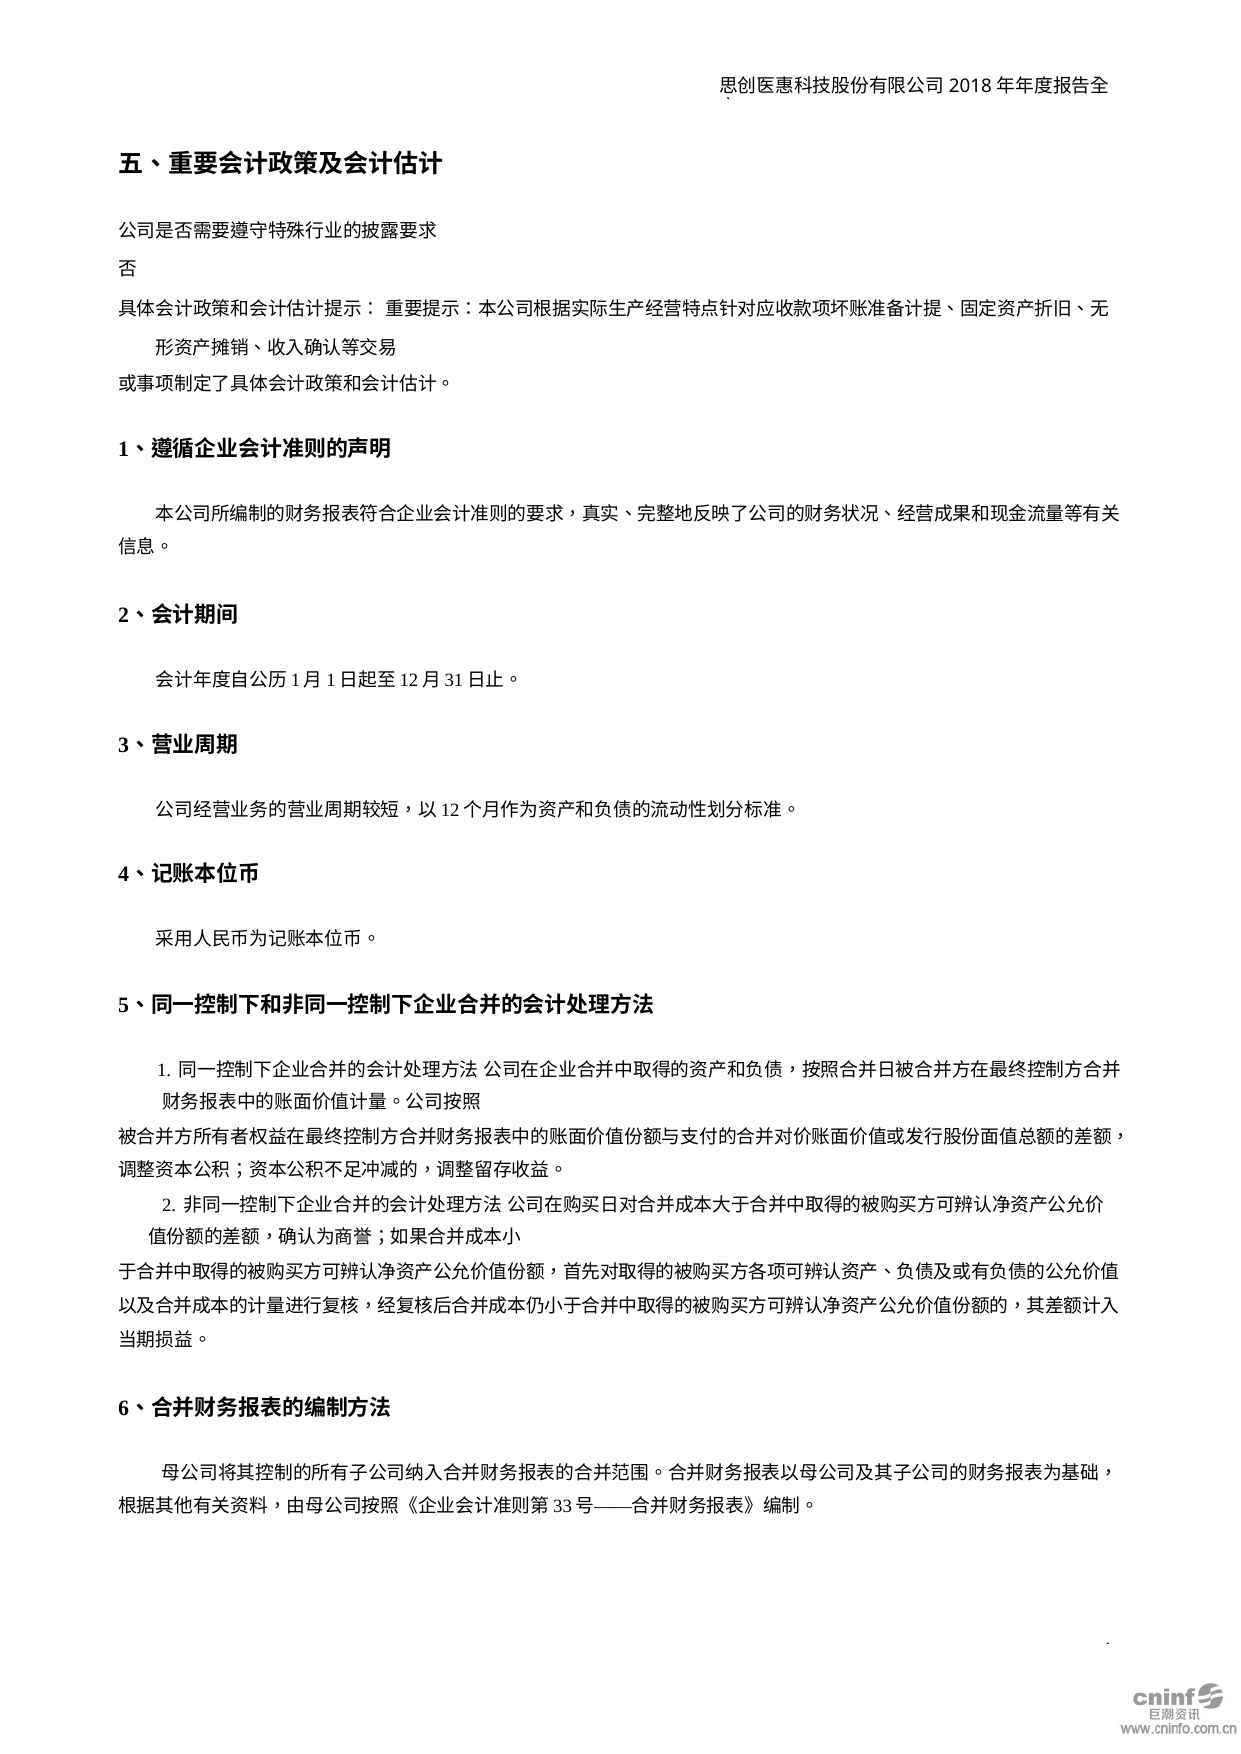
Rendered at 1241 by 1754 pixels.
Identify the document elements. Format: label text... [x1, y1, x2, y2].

subtitle 1、遵循企业会计准则的声明 [118, 433, 1240, 463]
subtitle 3、营业周期 [118, 729, 1240, 759]
text 被合并方所有者权益在最终控制方合并财务报表中的账面价值份额与支付的合并对价账面价值或发行股份面值总额的差额， 调整资本公积；资本公积不足冲减的，调整留存收益。 [118, 1123, 1132, 1182]
text 或事项制定了具体会计政策和会计估计。 [118, 372, 1240, 395]
subtitle 6、合并财务报表的编制方法 [118, 1392, 1240, 1422]
picture [1115, 1680, 1240, 1737]
text 公司经营业务的营业周期较短，以12个月作为资产和负债的流动性划分标准。 [156, 796, 1122, 821]
subtitle 2、会计期间 [118, 599, 1240, 629]
text 采用人民币为记账本位币。 [156, 926, 1122, 951]
subtitle 5、同一控制下和非同一控制下企业合并的会计处理方法 [118, 989, 1240, 1019]
subtitle 4、记账本位币 [118, 858, 1240, 888]
text 本公司所编制的财务报表符合企业会计准则的要求，真实、完整地反映了公司的财务状况、经营成果和现金流量等有关 信息。 [118, 500, 1123, 559]
text 公司是否需要遵守特殊行业的披露要求 否 [118, 217, 439, 281]
text 1. 同一控制下企业合并的会计处理方法 公司在企业合并中取得的资产和负债，按照合并日被合并方在最终控制方合并财务报表中的账面价值计量。公司按照 [157, 1056, 1122, 1113]
text 会计年度自公历1月1日起至12月31日止。 [156, 666, 1122, 692]
subtitle 五、重要会计政策及会计估计 [118, 146, 1240, 180]
text 具体会计政策和会计估计提示： 重要提示：本公司根据实际生产经营特点针对应收款项坏账准备计提、固定资产折旧、无形资产摊销、收入确认等交易 [118, 296, 1123, 359]
text 2. 非同一控制下企业合并的会计处理方法 公司在购买日对合并成本大于合并中取得的被购买方可辨认净资产公允价值份额的差额，确认为商誉；如果合并成本小 [148, 1192, 1122, 1249]
text 母公司将其控制的所有子公司纳入合并财务报表的合并范围。合并财务报表以母公司及其子公司的财务报表为基础， 根据其他有关资料，由母公司按照《企业会计准则第33号——合并财务报表》编制。 [118, 1459, 1122, 1518]
text 于合并中取得的被购买方可辨认净资产公允价值份额，首先对取得的被购买方各项可辨认资产、负债及或有负债的公允价值 以及合并成本的计量进行复核，经复核后合并成本仍小于合并中取得的被购买方可辨认净资产公允价值份额的，其差额计入 当期损益。 [118, 1259, 1122, 1352]
